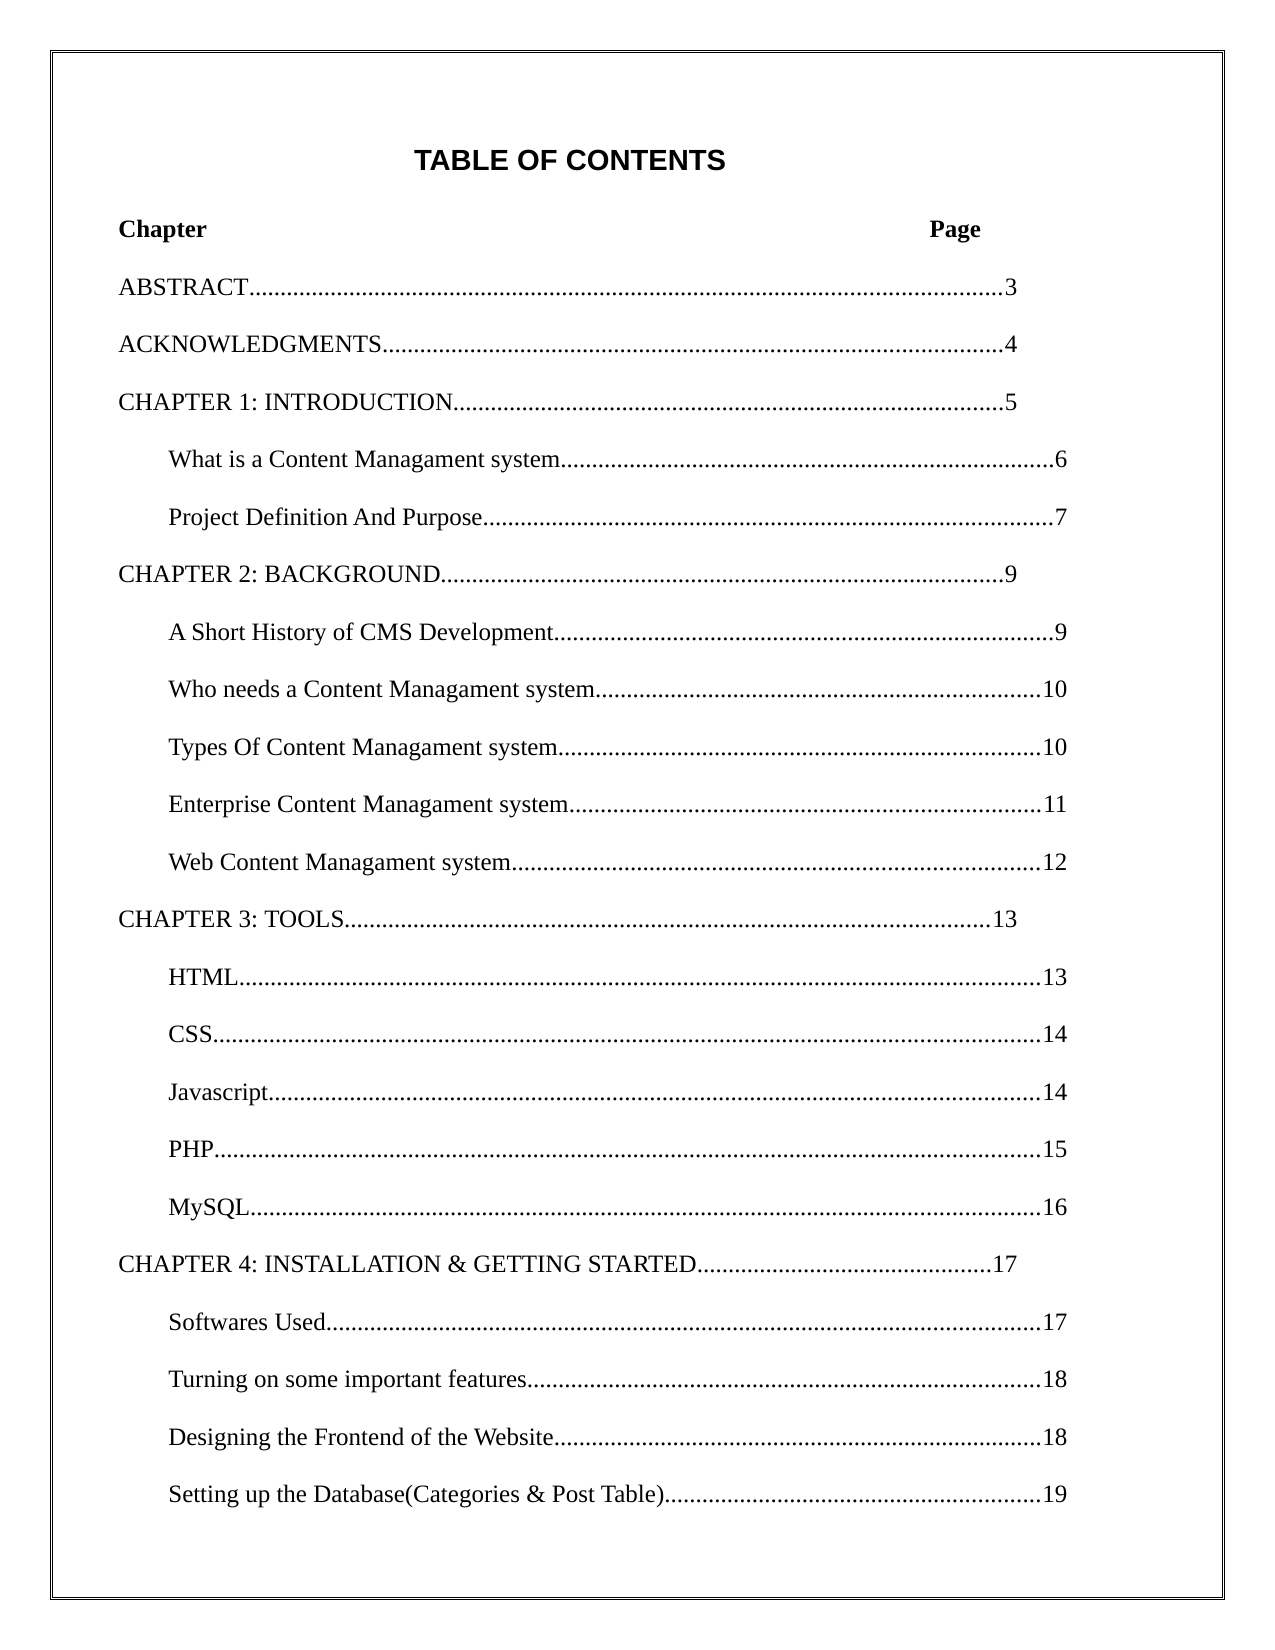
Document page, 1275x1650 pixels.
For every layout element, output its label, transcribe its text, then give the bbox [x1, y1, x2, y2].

text ACKNOWLEDGMENTS 4 [118, 329, 1157, 358]
text Softwares Used 17 [168, 1307, 1157, 1335]
text A Short History of CMS Development 9 [168, 617, 1157, 645]
text ABSTRACT 3 [118, 272, 1157, 300]
title Chapter Page [118, 214, 1157, 243]
text PHP 15 [168, 1134, 1157, 1163]
text CHAPTER 1: INTRODUCTION 5 [118, 387, 1157, 415]
subtitle TABLE OF CONTENTS [163, 143, 1157, 177]
text What is a Content Managament system 6 [168, 444, 1157, 473]
text CHAPTER 2: BACKGROUND 9 [118, 559, 1157, 588]
text Web Content Managament system 12 [168, 847, 1157, 875]
text CSS 14 [168, 1019, 1157, 1048]
text CHAPTER 4: INSTALLATION & GETTING STARTED 17 [118, 1249, 1157, 1278]
text HTML 13 [168, 962, 1157, 990]
text MySQL 16 [168, 1192, 1157, 1220]
text Designing the Frontend of the Website 18 [168, 1422, 1157, 1450]
text Project Definition And Purpose 7 [168, 502, 1157, 530]
text Enterprise Content Managament system 11 [168, 789, 1157, 818]
text Javascript 14 [168, 1077, 1157, 1105]
text Who needs a Content Managament system 10 [168, 674, 1157, 703]
text Types Of Content Managament system 10 [168, 732, 1157, 760]
text Setting up the Database(Categories & Post Table) 19 [168, 1479, 1157, 1508]
text Turning on some important features 18 [168, 1364, 1157, 1393]
text CHAPTER 3: TOOLS 13 [118, 904, 1157, 933]
